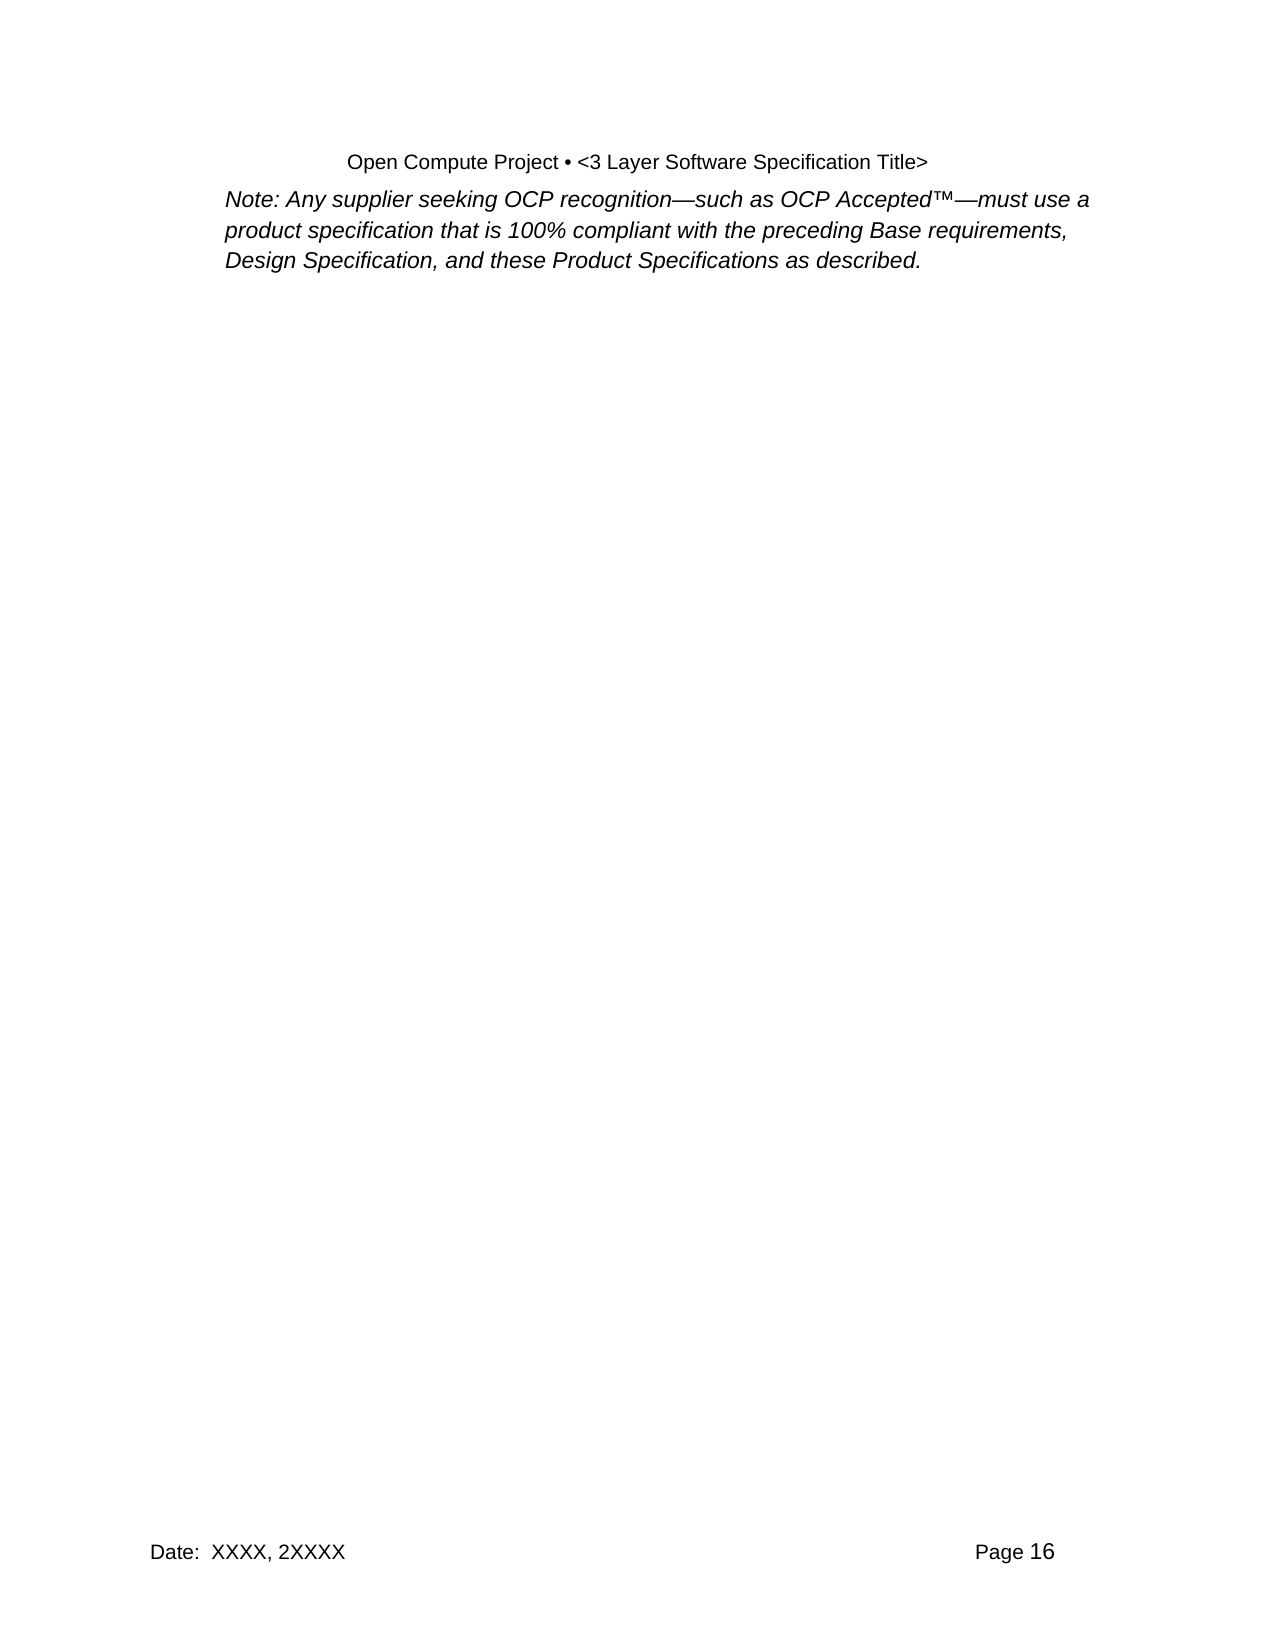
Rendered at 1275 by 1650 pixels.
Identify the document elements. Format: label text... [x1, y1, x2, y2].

text Note: Any supplier seeking OCP recognition—such as OCP Accepted™—must use a product specification that is 100% compliant with the preceding Base requirements, Design Specification, and these Product Specifications as described. [225, 186, 1125, 273]
